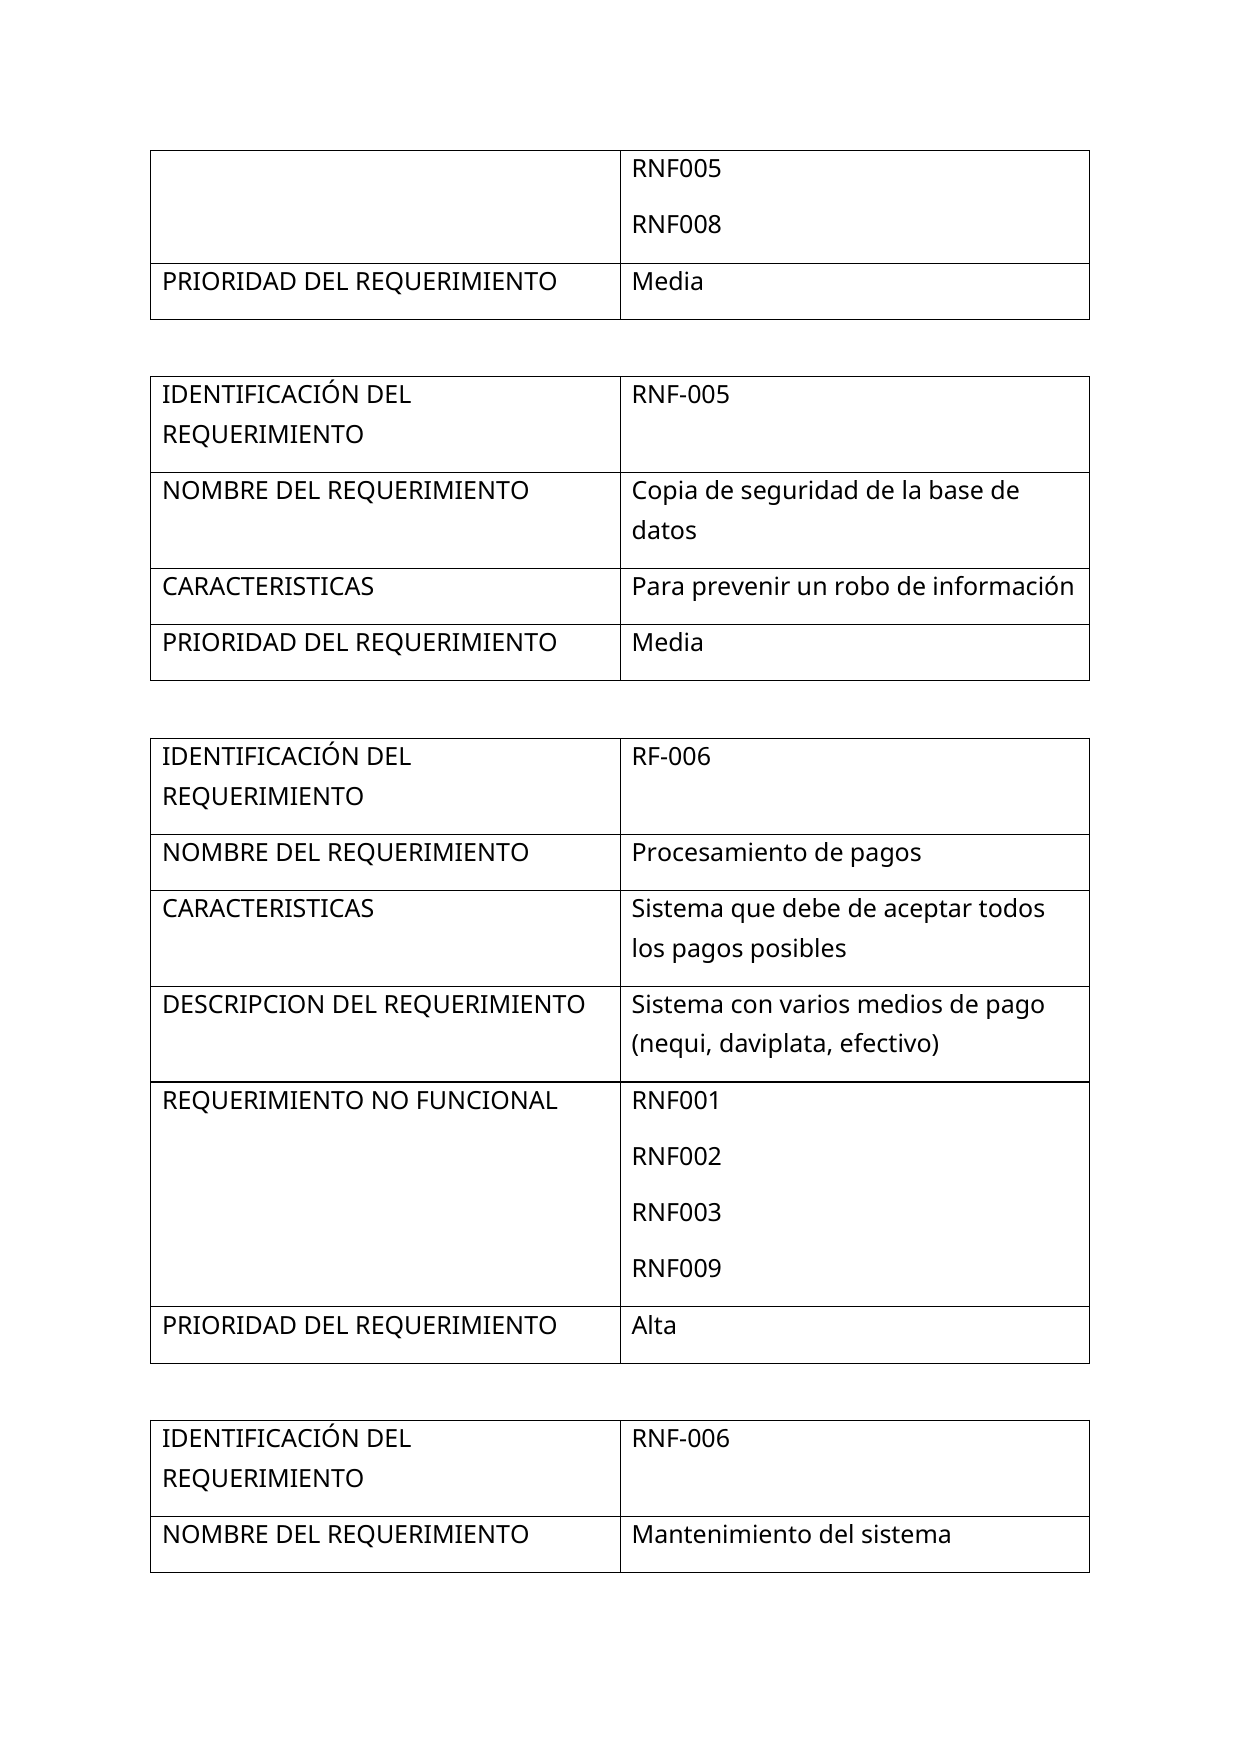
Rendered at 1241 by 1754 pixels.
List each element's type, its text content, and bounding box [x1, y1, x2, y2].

table_header RNF-006 [621, 1421, 1089, 1516]
table_cell PRIORIDAD DEL REQUERIMIENTO [151, 1307, 620, 1363]
table_cell Mantenimiento del sistema [621, 1517, 1089, 1572]
table_cell PRIORIDAD DEL REQUERIMIENTO [151, 625, 620, 680]
table_cell NOMBRE DEL REQUERIMIENTO [151, 1517, 620, 1572]
table_cell Alta [621, 1307, 1089, 1363]
table_header IDENTIFICACIÓN DEL REQUERIMIENTO [151, 377, 620, 472]
table_cell CARACTERISTICAS [151, 569, 620, 624]
table_cell Sistema que debe de aceptar todos los pagos posibles [621, 891, 1089, 986]
table_cell Copia de seguridad de la base de datos [621, 473, 1089, 568]
table_header IDENTIFICACIÓN DEL REQUERIMIENTO [151, 739, 620, 833]
table_cell Para prevenir un robo de información [621, 569, 1089, 624]
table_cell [151, 151, 620, 262]
table_cell PRIORIDAD DEL REQUERIMIENTO [151, 264, 620, 319]
table_cell Media [621, 264, 1089, 319]
table_cell Media [621, 625, 1089, 680]
table_cell REQUERIMIENTO NO FUNCIONAL [151, 1083, 620, 1306]
table_header IDENTIFICACIÓN DEL REQUERIMIENTO [151, 1421, 620, 1516]
table_cell CARACTERISTICAS [151, 891, 620, 986]
table_header RF-006 [621, 739, 1089, 833]
table_cell NOMBRE DEL REQUERIMIENTO [151, 835, 620, 890]
table_cell NOMBRE DEL REQUERIMIENTO [151, 473, 620, 568]
table_cell DESCRIPCION DEL REQUERIMIENTO [151, 987, 620, 1081]
table_header RNF-005 [621, 377, 1089, 472]
table_cell RNF001 RNF002 RNF003 RNF009 [621, 1083, 1089, 1306]
table_cell Sistema con varios medios de pago (nequi, daviplata, efectivo) [621, 987, 1089, 1081]
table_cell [621, 151, 1089, 262]
table_cell Procesamiento de pagos [621, 835, 1089, 890]
